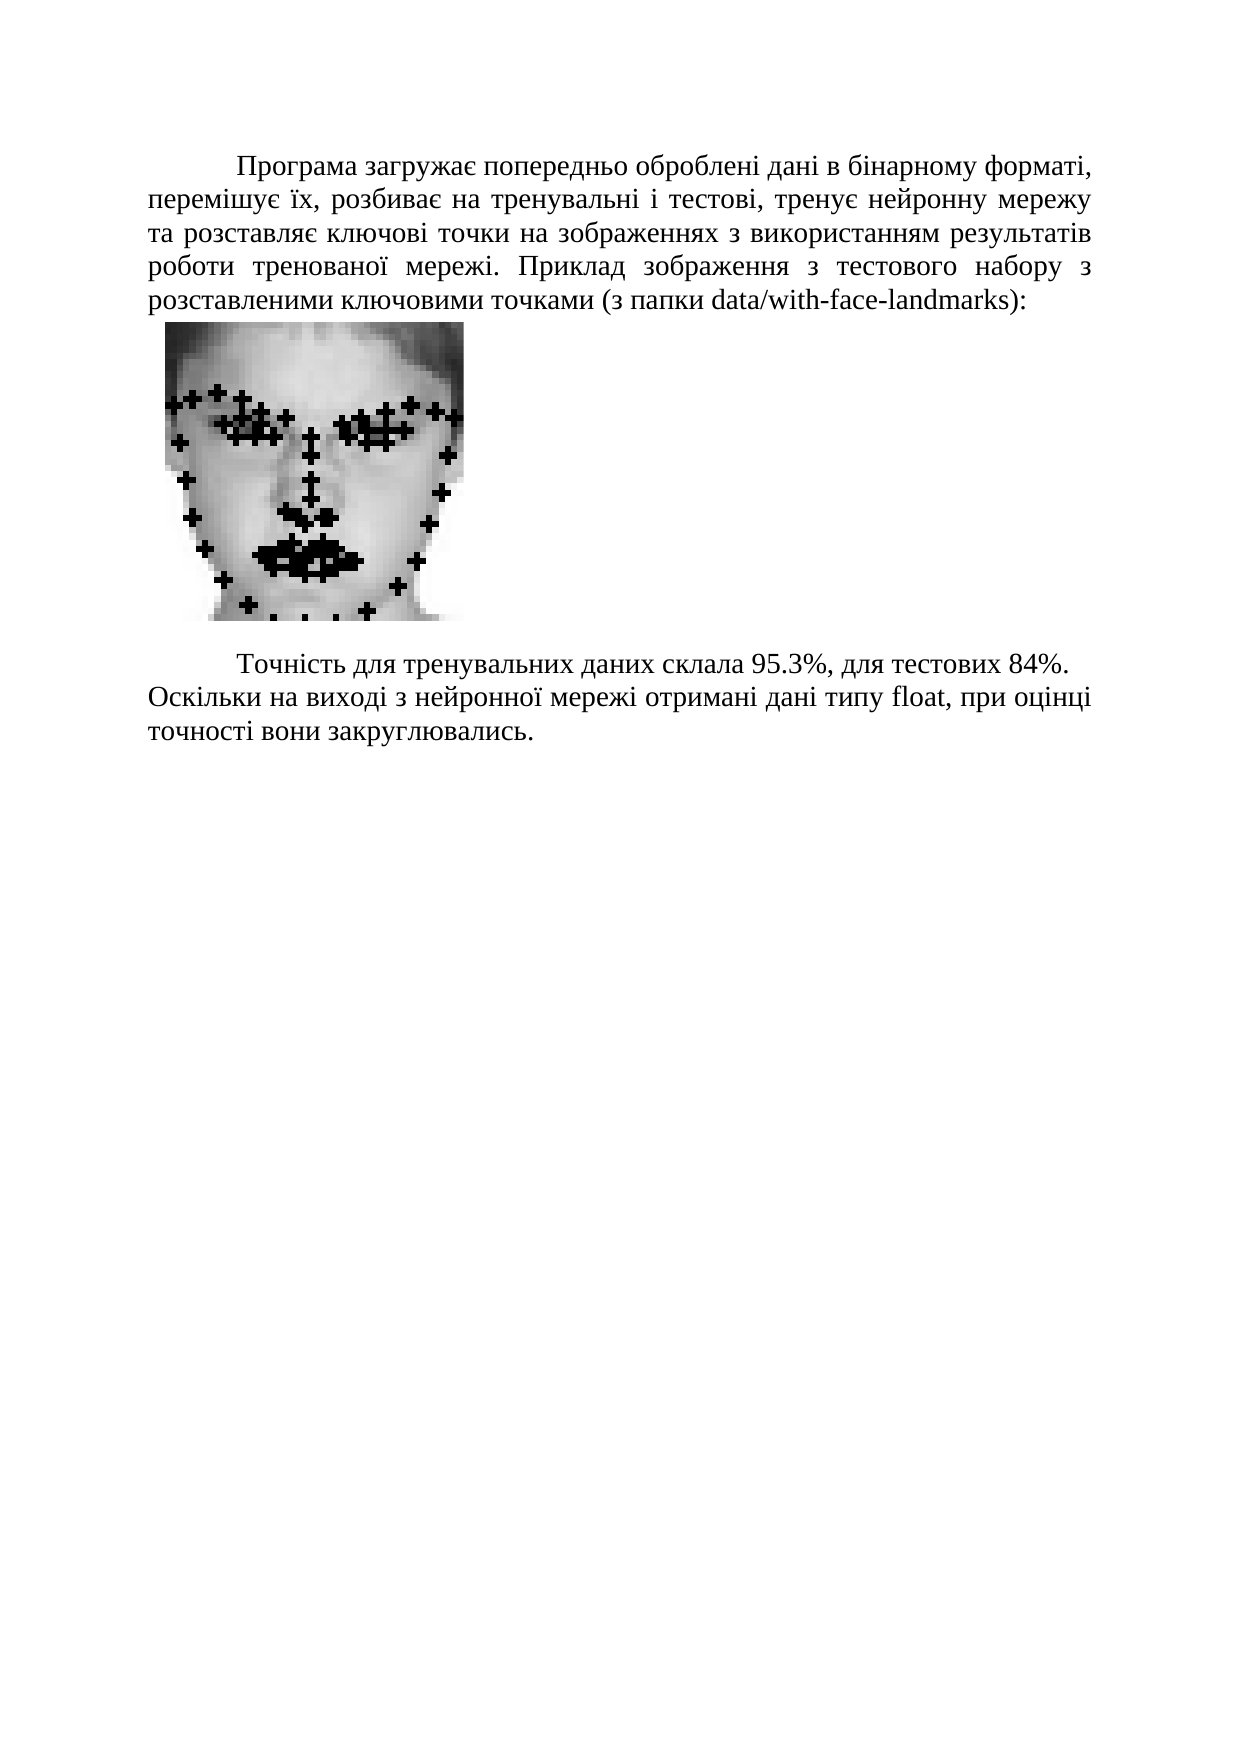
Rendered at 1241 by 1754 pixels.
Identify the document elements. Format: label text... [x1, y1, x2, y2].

text Точність для тренувальних даних склала 95.3%, для тестових 84%. [148, 646, 1093, 679]
text Програма загружає попередньо оброблені дані в бінарному форматі, перемішує їх, розбиває на тренувальні і тестові, тренує нейронну мережу та розставляє ключові точки на зображеннях з використанням результатів роботи тренованої мережі. Приклад зображення з тестового набору з розставленими ключовими точками (з папки data/with-face-landmarks): [148, 148, 1093, 315]
picture [165, 322, 464, 621]
text Оскільки на виході з нейронної мережі отримані дані типу float, при оцінці точності вони закруглювались. [148, 679, 1093, 747]
